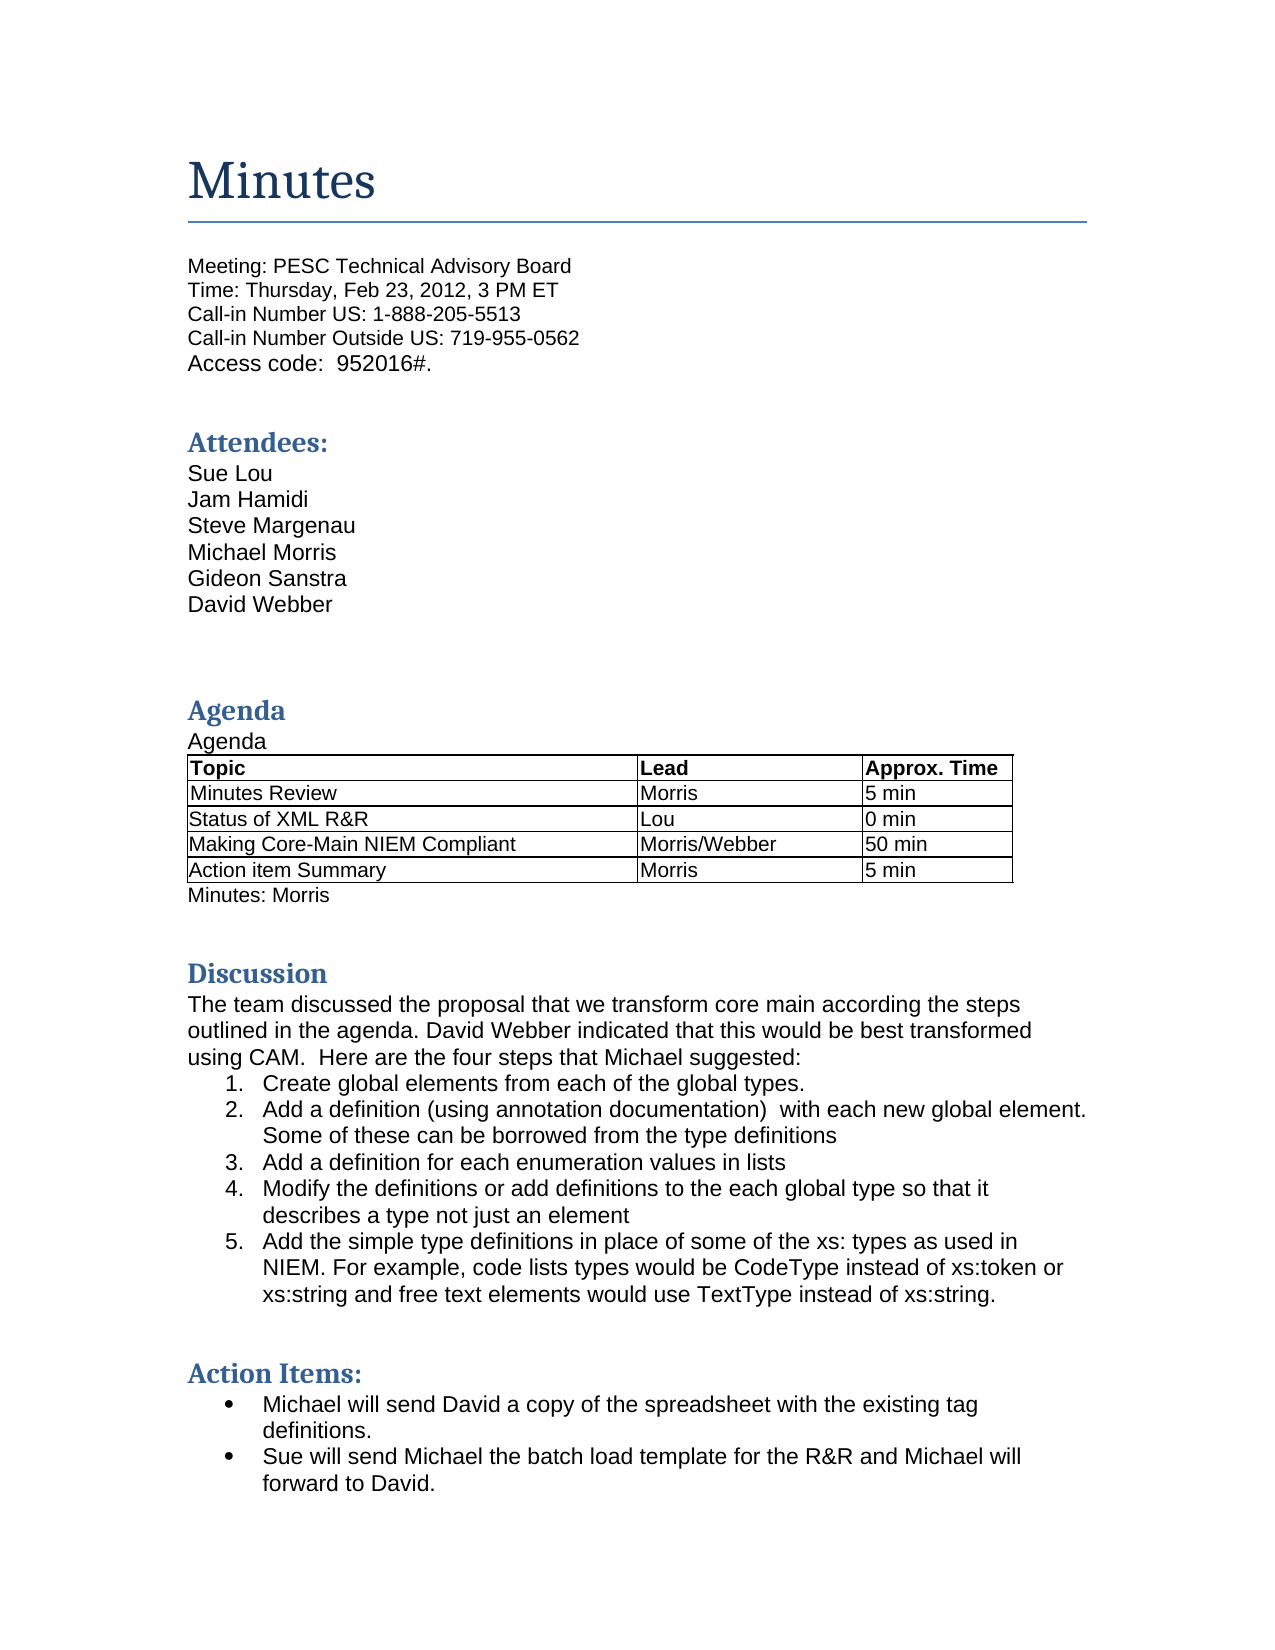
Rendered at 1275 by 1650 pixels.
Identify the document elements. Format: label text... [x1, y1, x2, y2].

table_cell Morris [638, 858, 862, 882]
table_cell Minutes Review [188, 781, 637, 805]
text Steve Margenau [187, 512, 1087, 539]
table_header Topic [188, 756, 637, 779]
text The team discussed the proposal that we transform core main according the steps outlined in the agenda. David Webber indicated that this would be best transformed using CAM. Here are the four steps that Michael suggested: [187, 991, 1087, 1070]
text Minutes: Morris [187, 883, 1087, 907]
table_cell Making Core-Main NIEM Compliant [188, 832, 637, 856]
list Add a definition for each enumeration values in lists [225, 1149, 1087, 1175]
table_cell Morris [638, 781, 862, 805]
table_header Lead [638, 756, 862, 779]
text Sue Lou [187, 460, 1087, 486]
list Add the simple type definitions in place of some of the xs: types as used in NIEM. For example, code lists types would be CodeType instead of xs:token or xs:string and free text elements would use TextType instead of xs:string. [225, 1228, 1087, 1307]
subtitle Discussion [187, 957, 1087, 991]
list Michael will send David a copy of the spreadsheet with the existing tag definitions. [225, 1391, 1087, 1443]
table_cell Status of XML R&R [188, 807, 637, 831]
list Sue will send Michael the batch load template for the R&R and Michael will forward to David. [225, 1443, 1087, 1496]
text David Webber [187, 591, 1087, 618]
text Michael Morris [187, 539, 1087, 565]
text Access code: 952016#. [187, 350, 1087, 376]
list Create global elements from each of the global types. [225, 1070, 1087, 1096]
text Gideon Sanstra [187, 565, 1087, 591]
list Add a definition (using annotation documentation) with each new global element. Some of these can be borrowed from the type definitions [225, 1096, 1087, 1149]
table_cell Lou [638, 807, 862, 831]
table_cell 50 min [863, 832, 1012, 856]
list Modify the definitions or add definitions to the each global type so that it describes a type not just an element [225, 1175, 1087, 1228]
text Call-in Number Outside US: 719-955-0562 [187, 326, 1087, 350]
text Meeting: PESC Technical Advisory Board [187, 254, 1087, 278]
text Agenda [187, 728, 1087, 754]
table_cell Action item Summary [188, 858, 637, 882]
subtitle Agenda [187, 694, 1087, 728]
subtitle Action Items: [187, 1357, 1087, 1391]
table_cell Morris/Webber [638, 832, 862, 856]
table_header Approx. Time [863, 756, 1012, 779]
subtitle Attendees: [187, 426, 1087, 460]
table_cell 5 min [863, 858, 1012, 882]
table_cell 0 min [863, 807, 1012, 831]
text Time: Thursday, Feb 23, 2012, 3 PM ET [187, 278, 1087, 302]
title Minutes [187, 150, 1087, 223]
table_cell 5 min [863, 781, 1012, 805]
text Jam Hamidi [187, 486, 1087, 512]
text Call-in Number US: 1-888-205-5513 [187, 302, 1087, 326]
